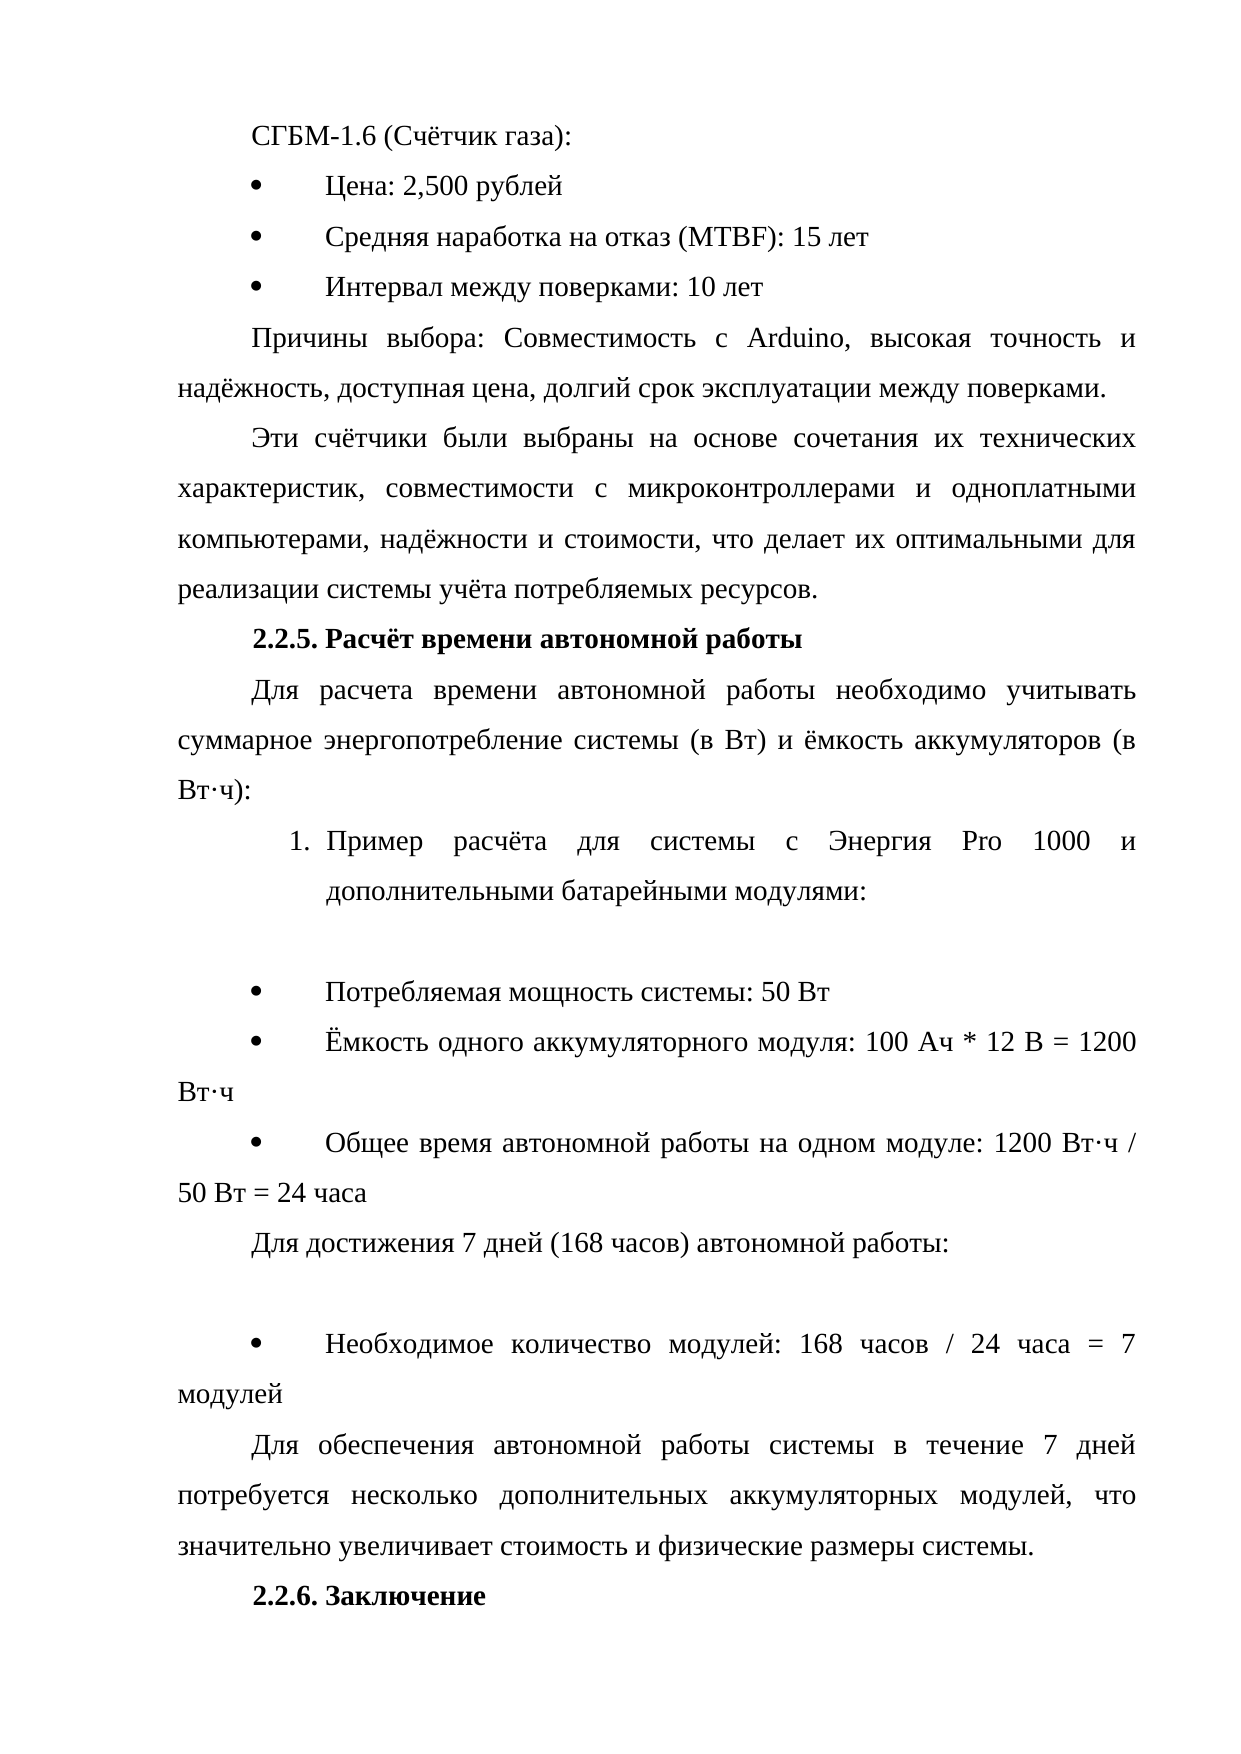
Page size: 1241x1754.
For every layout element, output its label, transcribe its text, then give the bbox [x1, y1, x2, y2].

list Заключение [252, 1578, 1152, 1611]
list Общее время автономной работы на одном модуле: 1200 Вт·ч / 50 Вт = 24 часа [177, 1125, 1137, 1209]
text Эти счётчики были выбраны на основе сочетания их технических характеристик, совместимости с микроконтроллерами и одноплатными компьютерами, надёжности и стоимости, что делает их оптимальными для реализации системы учёта потребляемых ресурсов. [177, 420, 1137, 605]
text Для расчета времени автономной работы необходимо учитывать суммарное энергопотребление системы (в Вт) и ёмкость аккумуляторов (в Вт·ч): [177, 672, 1137, 806]
list Средняя наработка на отказ (MTBF): 15 лет [177, 219, 1137, 252]
list Цена: 2,500 рублей [177, 168, 1137, 202]
list Расчёт времени автономной работы [252, 622, 1152, 655]
text Для достижения 7 дней (168 часов) автономной работы: [177, 1226, 1137, 1259]
list Интервал между поверками: 10 лет [177, 269, 1137, 303]
list Необходимое количество модулей: 168 часов / 24 часа = 7 модулей [177, 1326, 1137, 1410]
text Причины выбора: Совместимость с Arduino, высокая точность и надёжность, доступная цена, долгий срок эксплуатации между поверками. [177, 320, 1137, 403]
list Пример расчёта для системы с Энергия Pro 1000 и дополнительными батарейными модулями: [288, 823, 1137, 907]
list Ёмкость одного аккумуляторного модуля: 100 Ач * 12 В = 1200 Вт·ч [177, 1024, 1137, 1108]
list Потребляемая мощность системы: 50 Вт [177, 974, 1137, 1007]
text Для обеспечения автономной работы системы в течение 7 дней потребуется несколько дополнительных аккумуляторных модулей, что значительно увеличивает стоимость и физические размеры системы. [177, 1427, 1137, 1561]
text СГБМ-1.6 (Счётчик газа): [177, 118, 1137, 152]
